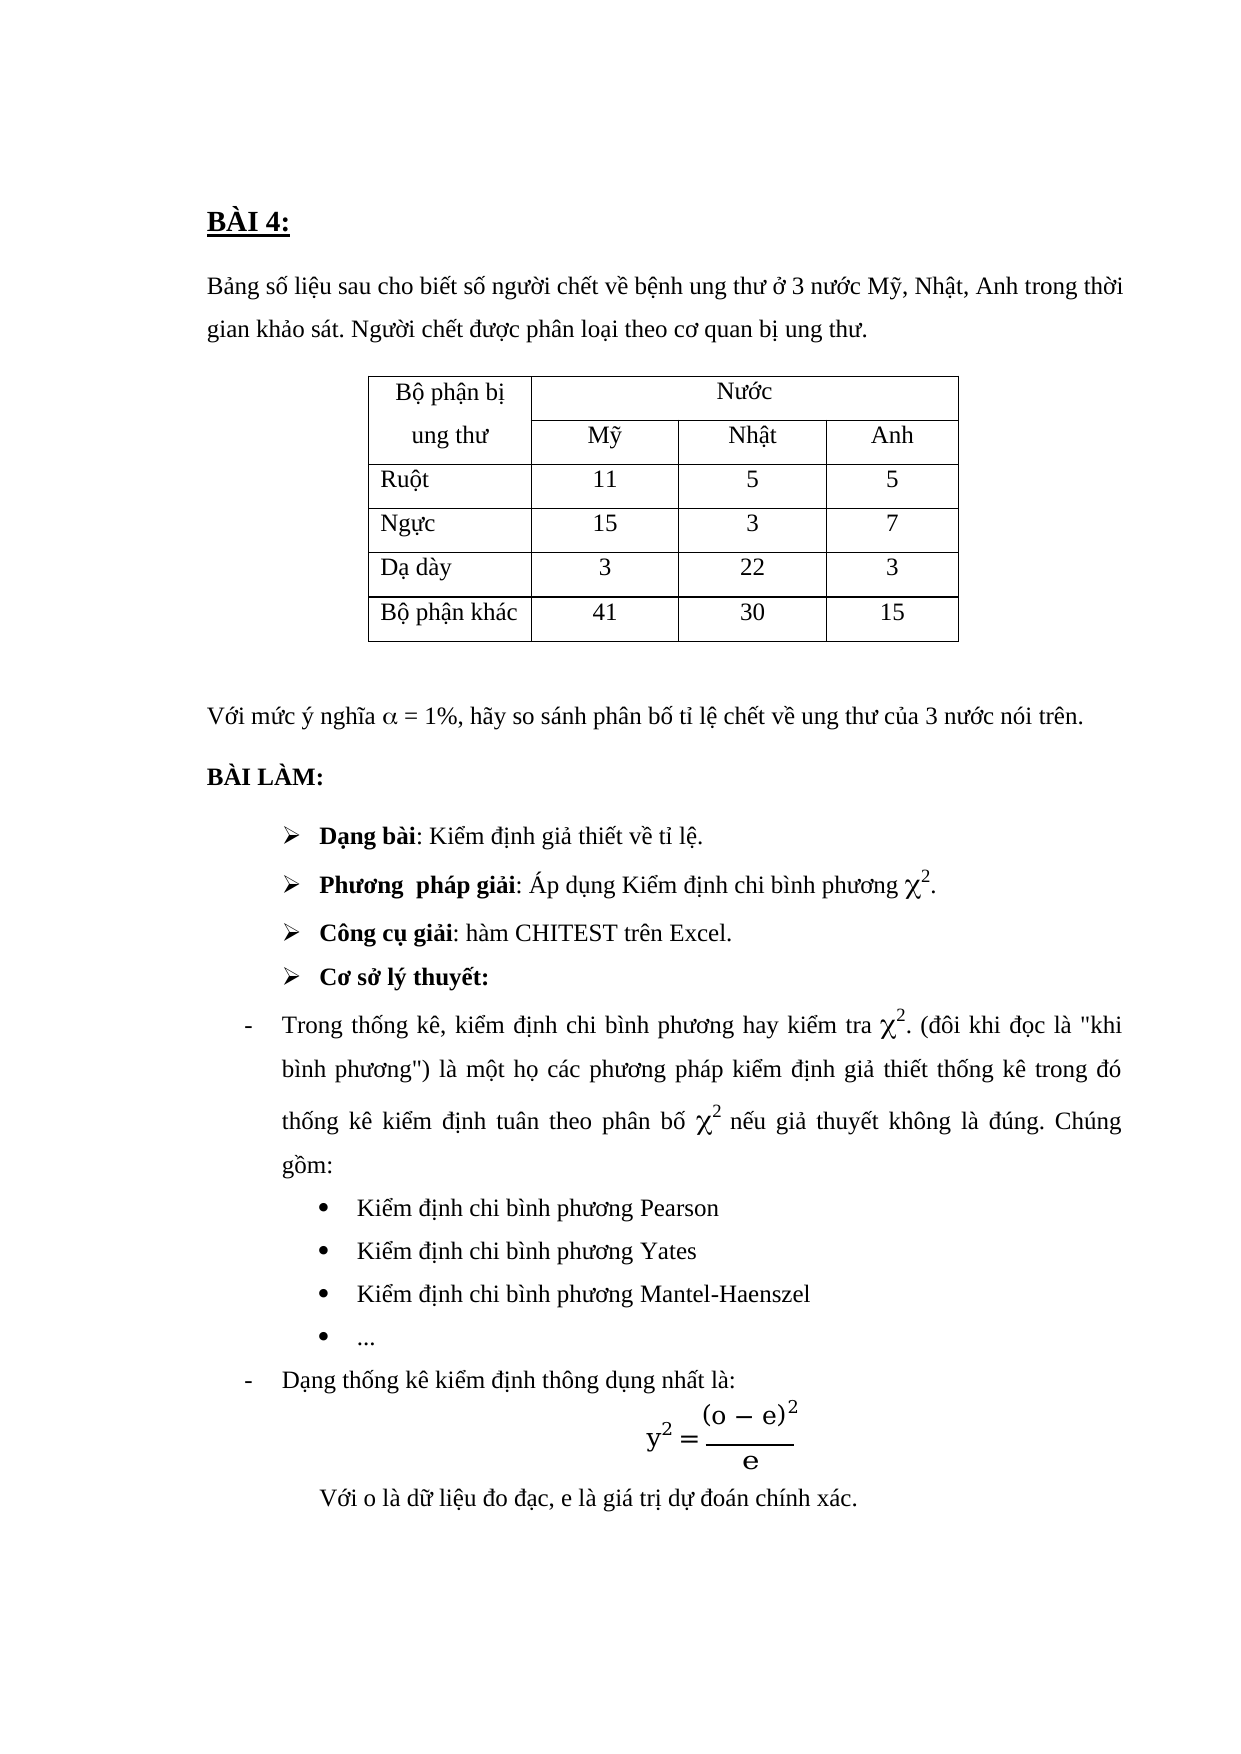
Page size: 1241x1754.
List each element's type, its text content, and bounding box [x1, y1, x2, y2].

list Kiểm định chi bình phương Yates [319, 1236, 1134, 1265]
table_cell 3 [679, 509, 826, 552]
table_cell 3 [532, 553, 678, 596]
table_cell Nhật [679, 421, 826, 464]
list Trong thống kê, kiểm định chi bình phương hay kiểm tra 2. (đôi khi đọc là "khi bình phương") là một họ các phương pháp kiểm định giả thiết thống kê trong đó thống kê kiểm định tuân theo phân bố 2 nếu giả thuyết không là đúng. Chúng gồm: [244, 1004, 1122, 1179]
text Bảng số liệu sau cho biết số người chết về bệnh ung thư ở 3 nước Mỹ, Nhật, Anh trong thời gian khảo sát. Người chết được phân loại theo cơ quan bị ung thư. [207, 271, 1132, 343]
table_cell 15 [827, 598, 958, 641]
table_cell Bộ phận khác [369, 598, 531, 641]
table_header Nước [532, 377, 958, 419]
table_cell 22 [679, 553, 826, 596]
table_cell Dạ dày [369, 553, 531, 596]
list Kiểm định chi bình phương Pearson [319, 1193, 1134, 1222]
list Phương pháp giải: Áp dụng Kiểm định chi bình phương 2. [282, 864, 1134, 900]
table_cell 11 [532, 465, 678, 508]
subtitle BÀI LÀM: [207, 762, 1123, 791]
subtitle Cơ sở lý thuyết: [282, 962, 1134, 991]
text  ... [319, 1322, 1123, 1351]
table_cell 30 [679, 598, 826, 641]
list Kiểm định chi bình phương Mantel-Haenszel [319, 1279, 1134, 1308]
table_cell Mỹ [532, 421, 678, 464]
text Với o là dữ liệu đo đạc, e là giá trị dự đoán chính xác. [319, 1483, 1123, 1512]
table_header Bộ phận bị ung thư [369, 377, 531, 464]
text Với mức ý nghĩa  = 1%, hãy so sánh phân bố tỉ lệ chết về ung thư của 3 nước nói trên. [207, 701, 1123, 729]
table_cell 15 [532, 509, 678, 552]
text e [367, 1451, 1134, 1474]
table_cell 5 [827, 465, 958, 508]
table_cell 41 [532, 598, 678, 641]
table_cell 7 [827, 509, 958, 552]
text BÀI 4: [207, 204, 1123, 238]
text y2 = [552, 1429, 794, 1451]
table_cell Anh [827, 421, 958, 464]
table_cell 3 [827, 553, 958, 596]
table_cell Ngực [369, 509, 531, 552]
table_cell 5 [679, 465, 826, 508]
list Dạng bài: Kiểm định giả thiết về tỉ lệ. [282, 821, 1134, 850]
list Dạng thống kê kiểm định thông dụng nhất là: [244, 1365, 1134, 1394]
table_cell Ruột [369, 465, 531, 508]
list Công cụ giải: hàm CHITEST trên Excel. [282, 918, 1134, 947]
text (o − e)2 [647, 1407, 852, 1429]
